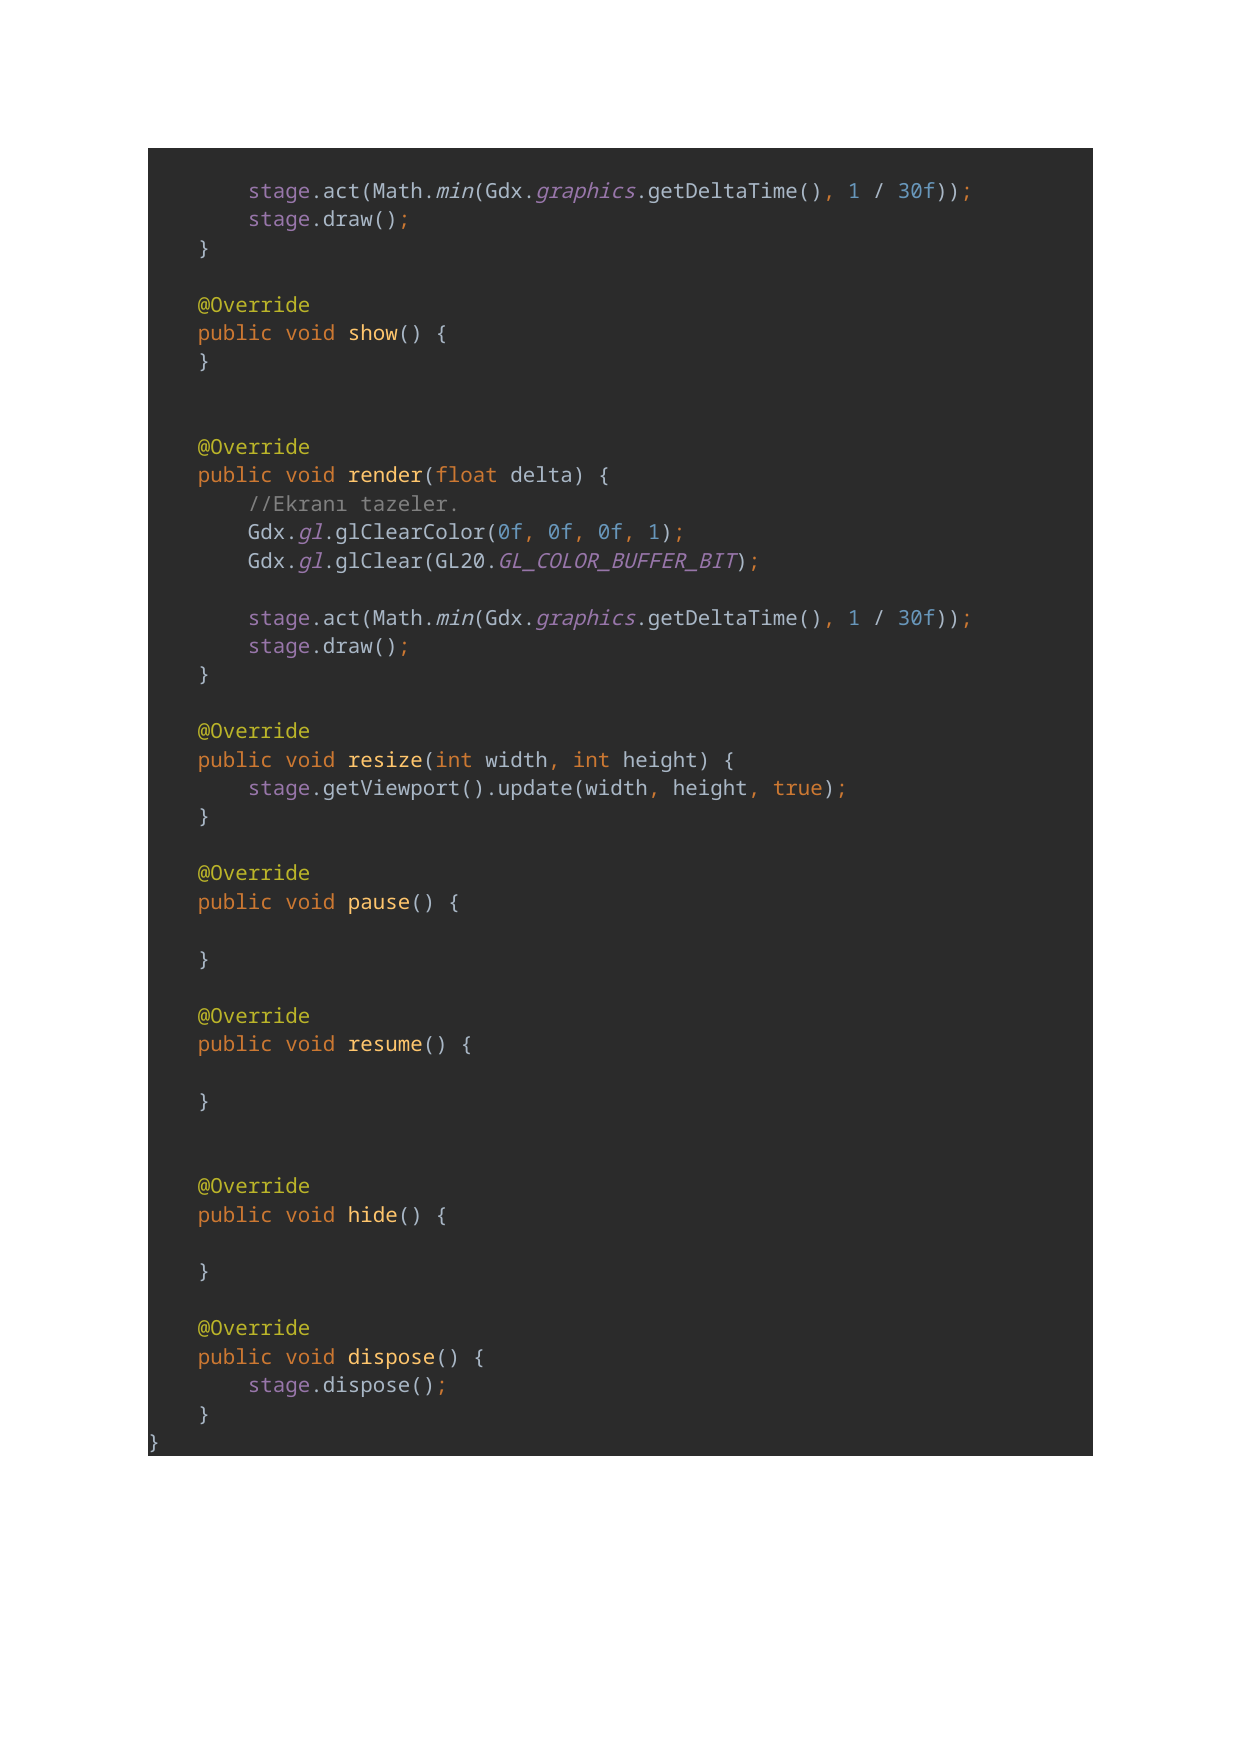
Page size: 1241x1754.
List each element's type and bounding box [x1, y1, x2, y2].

text [148, 148, 1093, 1456]
